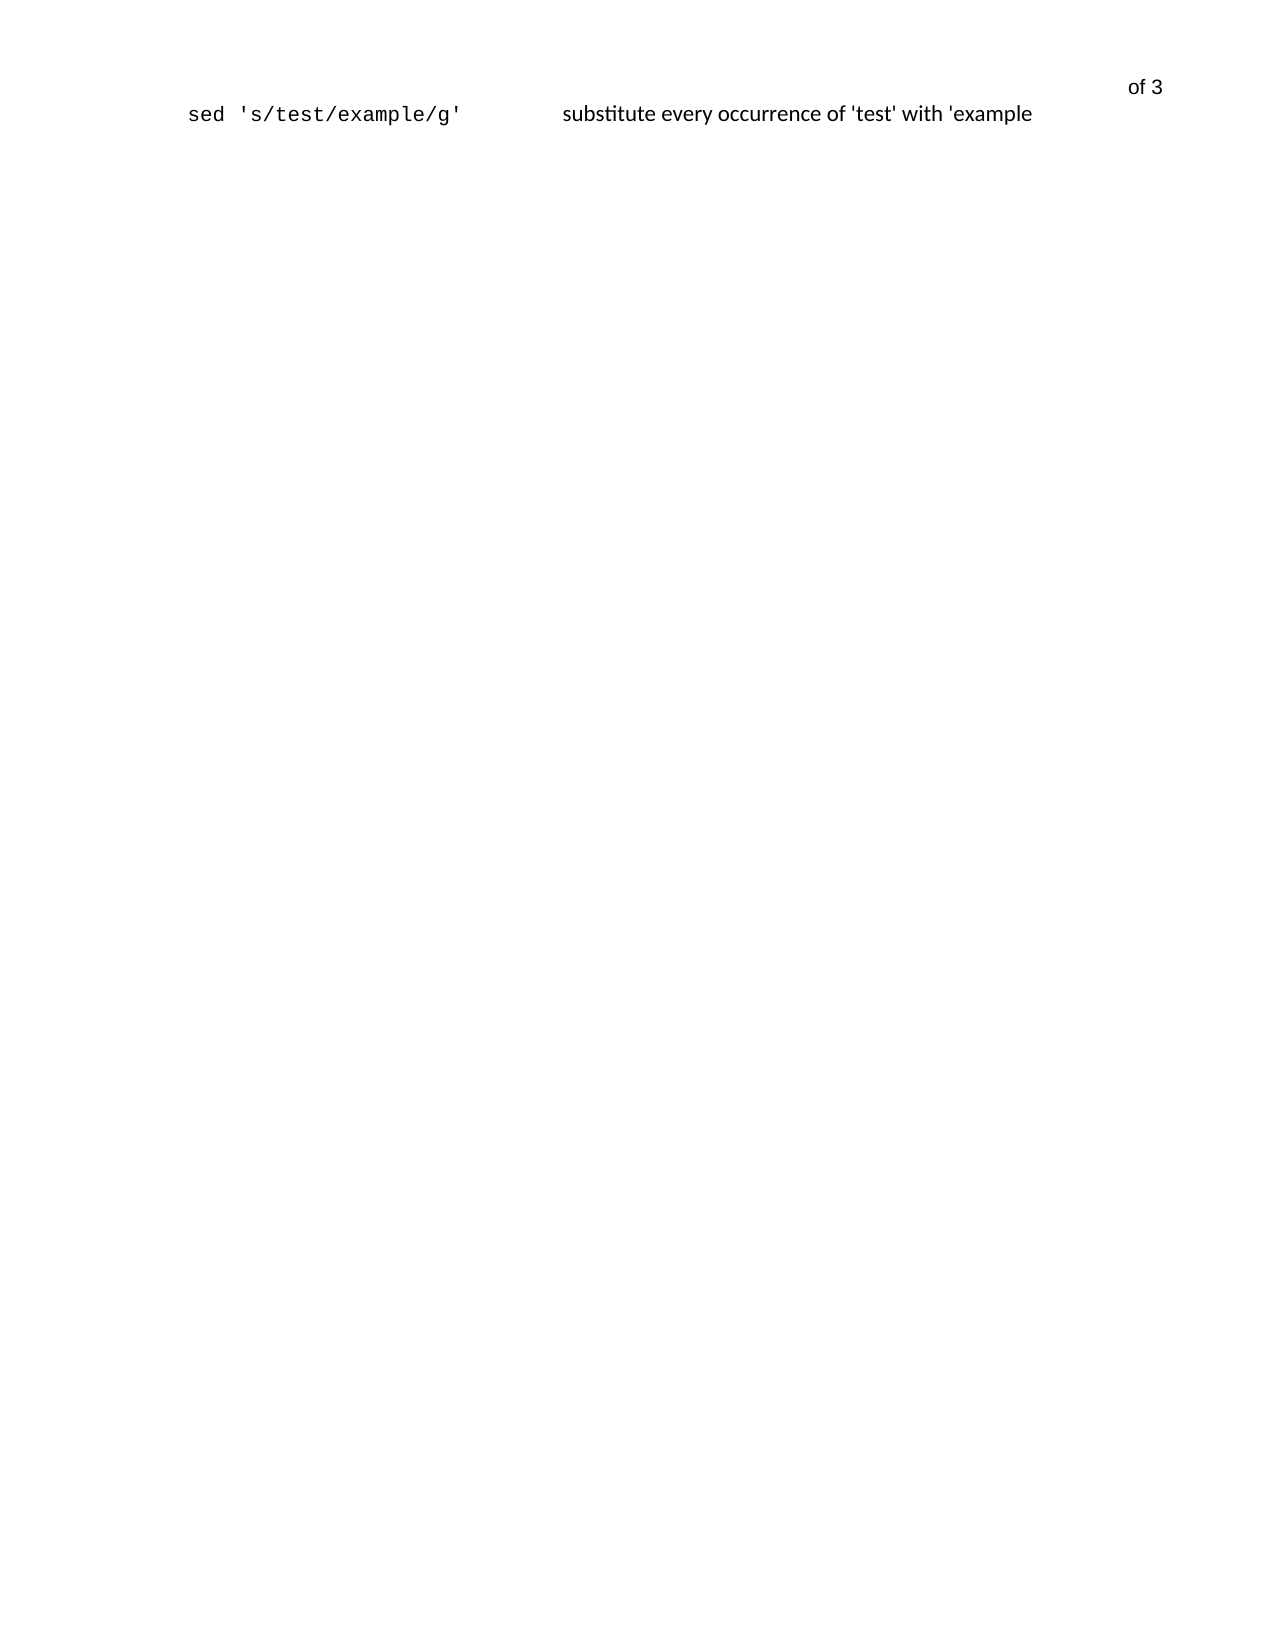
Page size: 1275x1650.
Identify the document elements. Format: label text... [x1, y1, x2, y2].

text sed 's/test/example/g' substitute every occurrence of 'test' with 'example [187, 99, 1237, 127]
